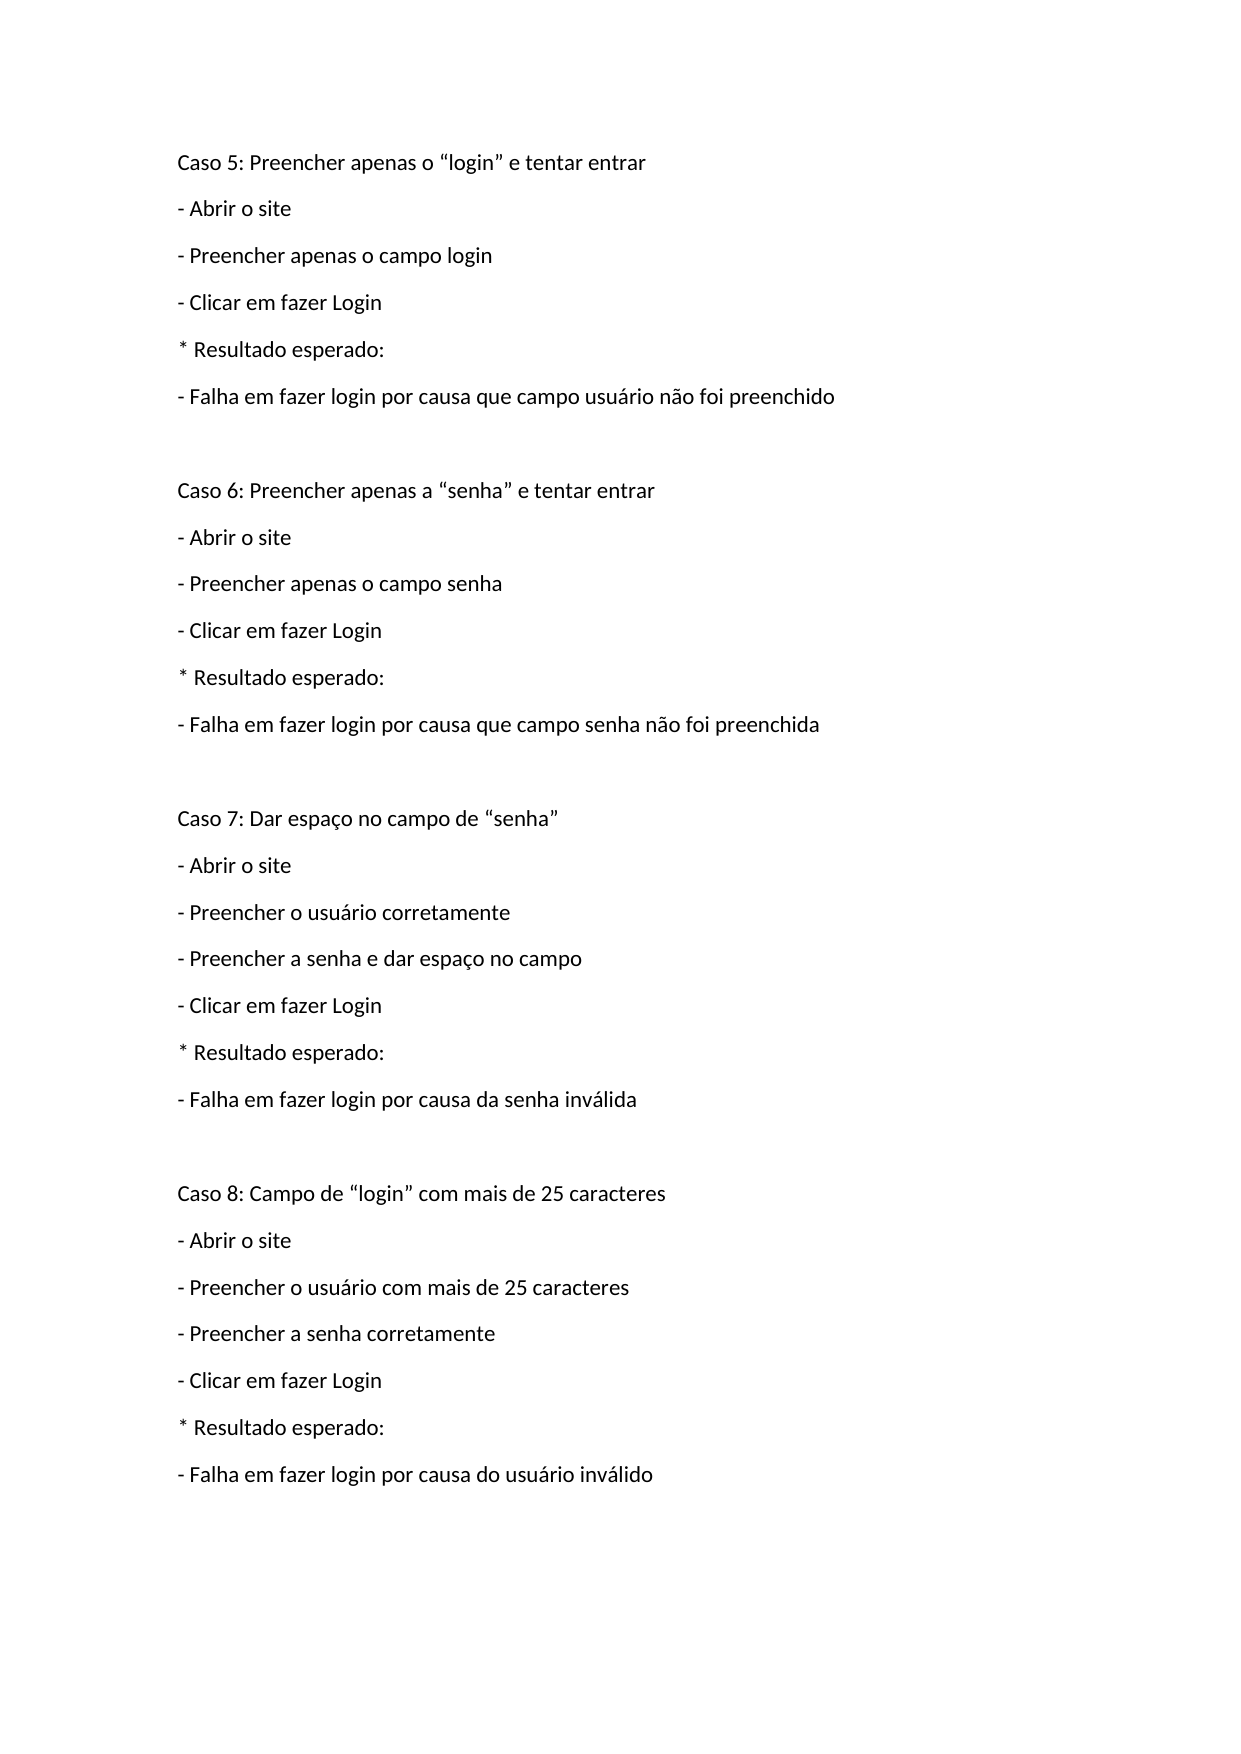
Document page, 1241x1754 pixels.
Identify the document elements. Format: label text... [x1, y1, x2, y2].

text - Clicar em fazer Login [177, 288, 1063, 316]
text - Abrir o site [177, 523, 1063, 551]
text - Abrir o site [177, 1226, 1063, 1254]
text - Preencher apenas o campo login [177, 241, 1063, 269]
text - Falha em fazer login por causa que campo usuário não foi preenchido [177, 382, 1063, 410]
text - Preencher apenas o campo senha [177, 569, 1063, 597]
text * Resultado esperado: [177, 663, 1063, 691]
text * Resultado esperado: [177, 1038, 1063, 1066]
text Caso 5: Preencher apenas o “login” e tentar entrar [177, 148, 1063, 176]
text * Resultado esperado: [177, 1413, 1063, 1441]
text - Preencher o usuário com mais de 25 caracteres [177, 1273, 1063, 1301]
text - Abrir o site [177, 194, 1063, 222]
text - Falha em fazer login por causa da senha inválida [177, 1085, 1063, 1113]
text Caso 7: Dar espaço no campo de “senha” [177, 804, 1063, 832]
text - Falha em fazer login por causa do usuário inválido [177, 1460, 1063, 1488]
text Caso 8: Campo de “login” com mais de 25 caracteres [177, 1179, 1063, 1207]
text - Abrir o site [177, 851, 1063, 879]
text * Resultado esperado: [177, 335, 1063, 363]
text - Falha em fazer login por causa que campo senha não foi preenchida [177, 710, 1063, 738]
text - Clicar em fazer Login [177, 616, 1063, 644]
text - Preencher a senha e dar espaço no campo [177, 944, 1063, 972]
text Caso 6: Preencher apenas a “senha” e tentar entrar [177, 476, 1063, 504]
text - Clicar em fazer Login [177, 1366, 1063, 1394]
text - Preencher a senha corretamente [177, 1319, 1063, 1347]
text - Preencher o usuário corretamente [177, 898, 1063, 926]
text - Clicar em fazer Login [177, 991, 1063, 1019]
